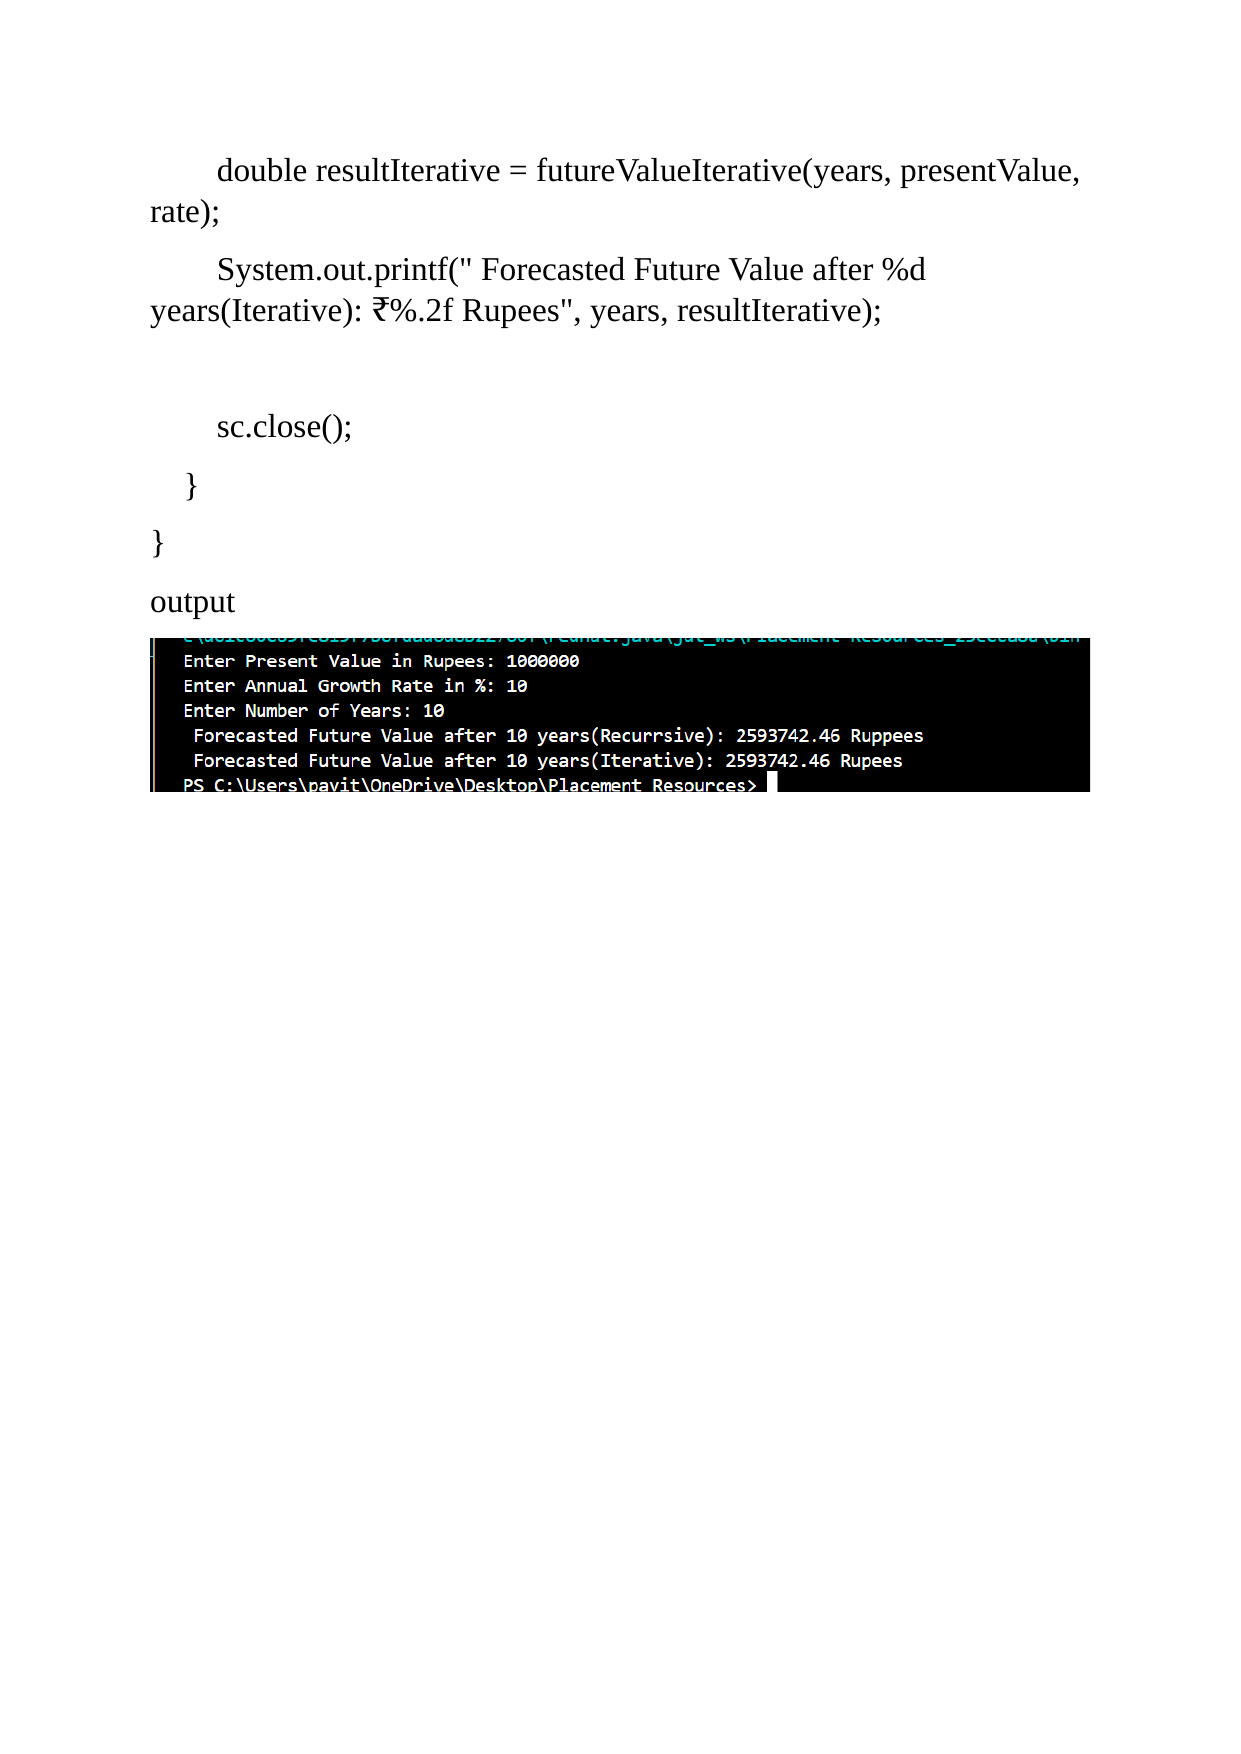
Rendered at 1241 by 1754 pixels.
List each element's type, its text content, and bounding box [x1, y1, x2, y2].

text } [150, 523, 1090, 561]
text double resultIterative = futureValueIterative(years, presentValue, rate); [150, 150, 1090, 230]
text sc.close(); [150, 407, 1090, 445]
picture [150, 638, 1091, 792]
text output [150, 581, 1090, 619]
text System.out.printf(" Forecasted Future Value after %d years(Iterative): ₹%.2f Rupees", years, resultIterative); [150, 249, 1090, 329]
text } [150, 465, 1090, 503]
